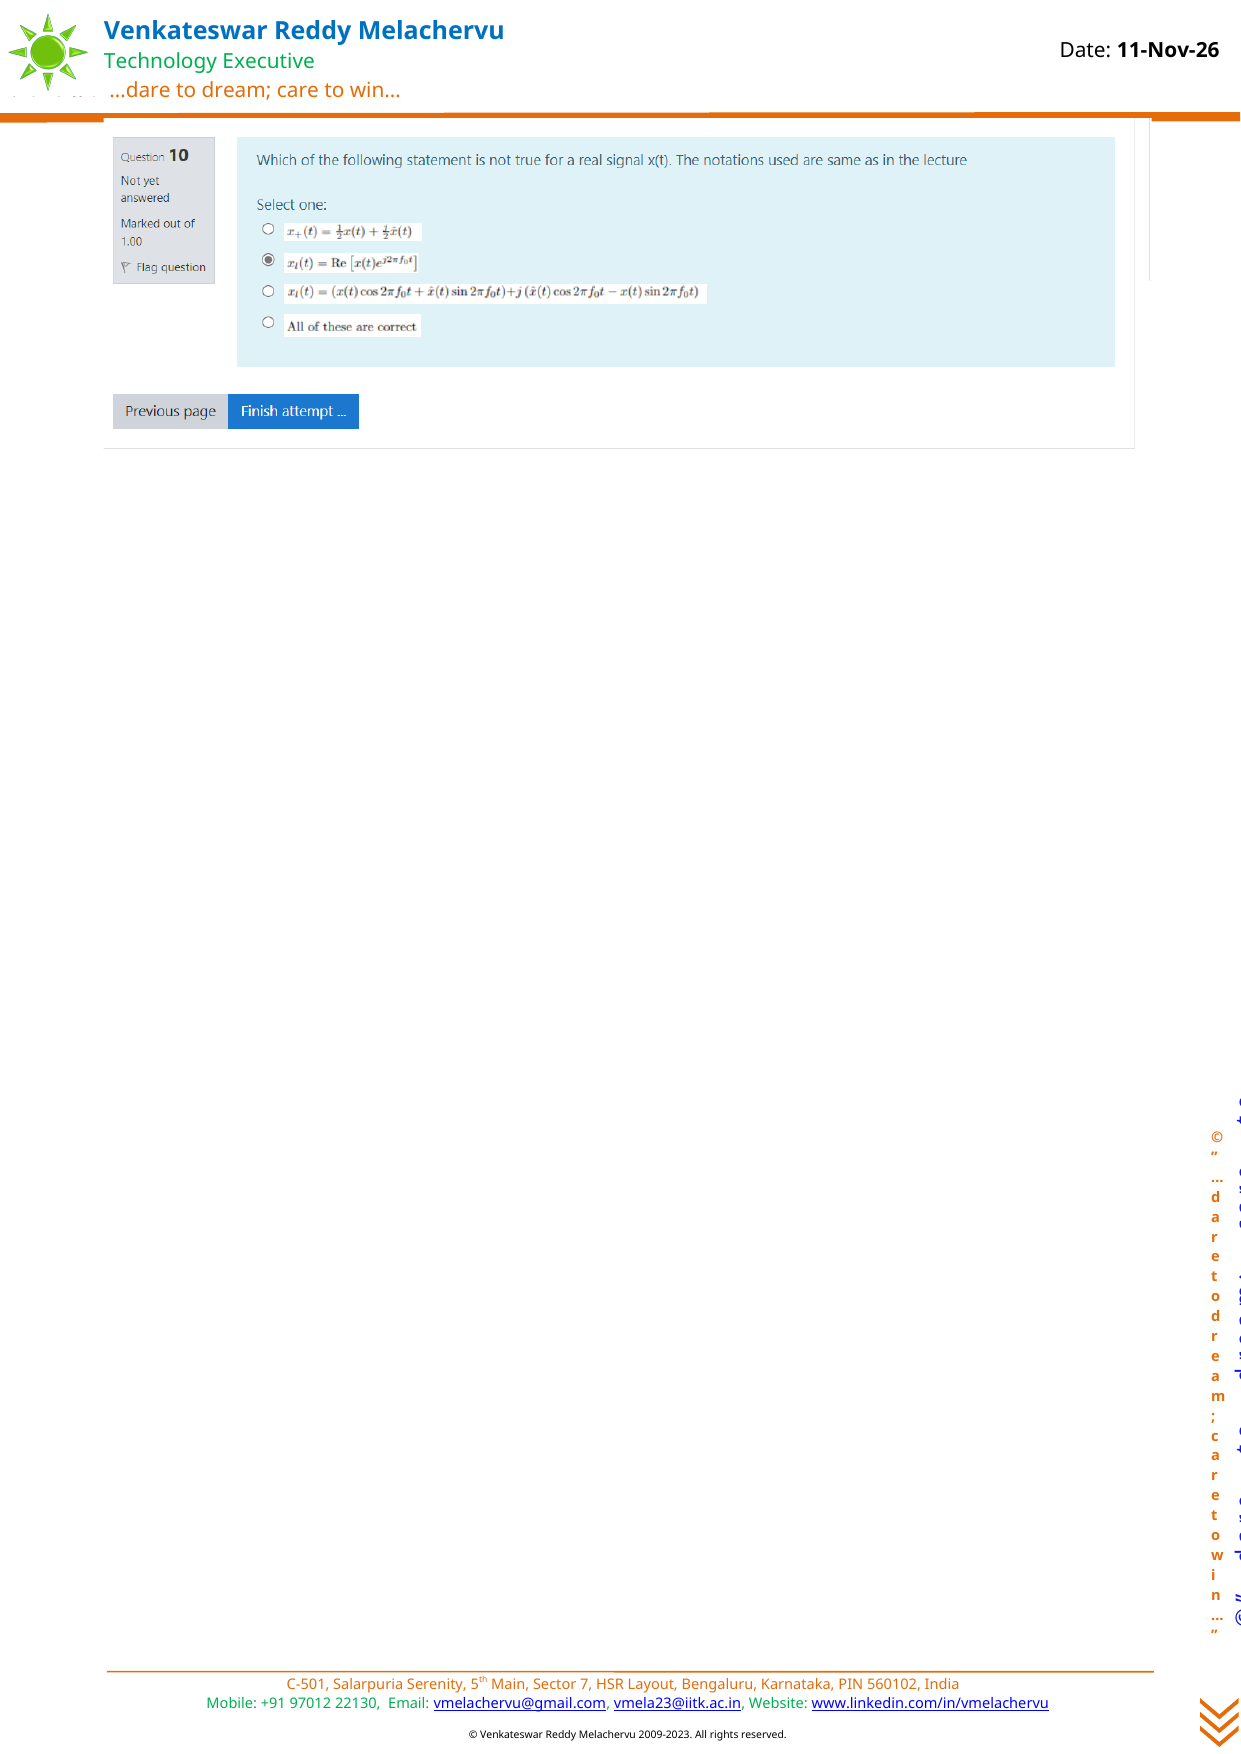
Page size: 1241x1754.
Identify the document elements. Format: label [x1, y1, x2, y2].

picture [4, 13, 95, 97]
picture [103, 118, 1152, 458]
